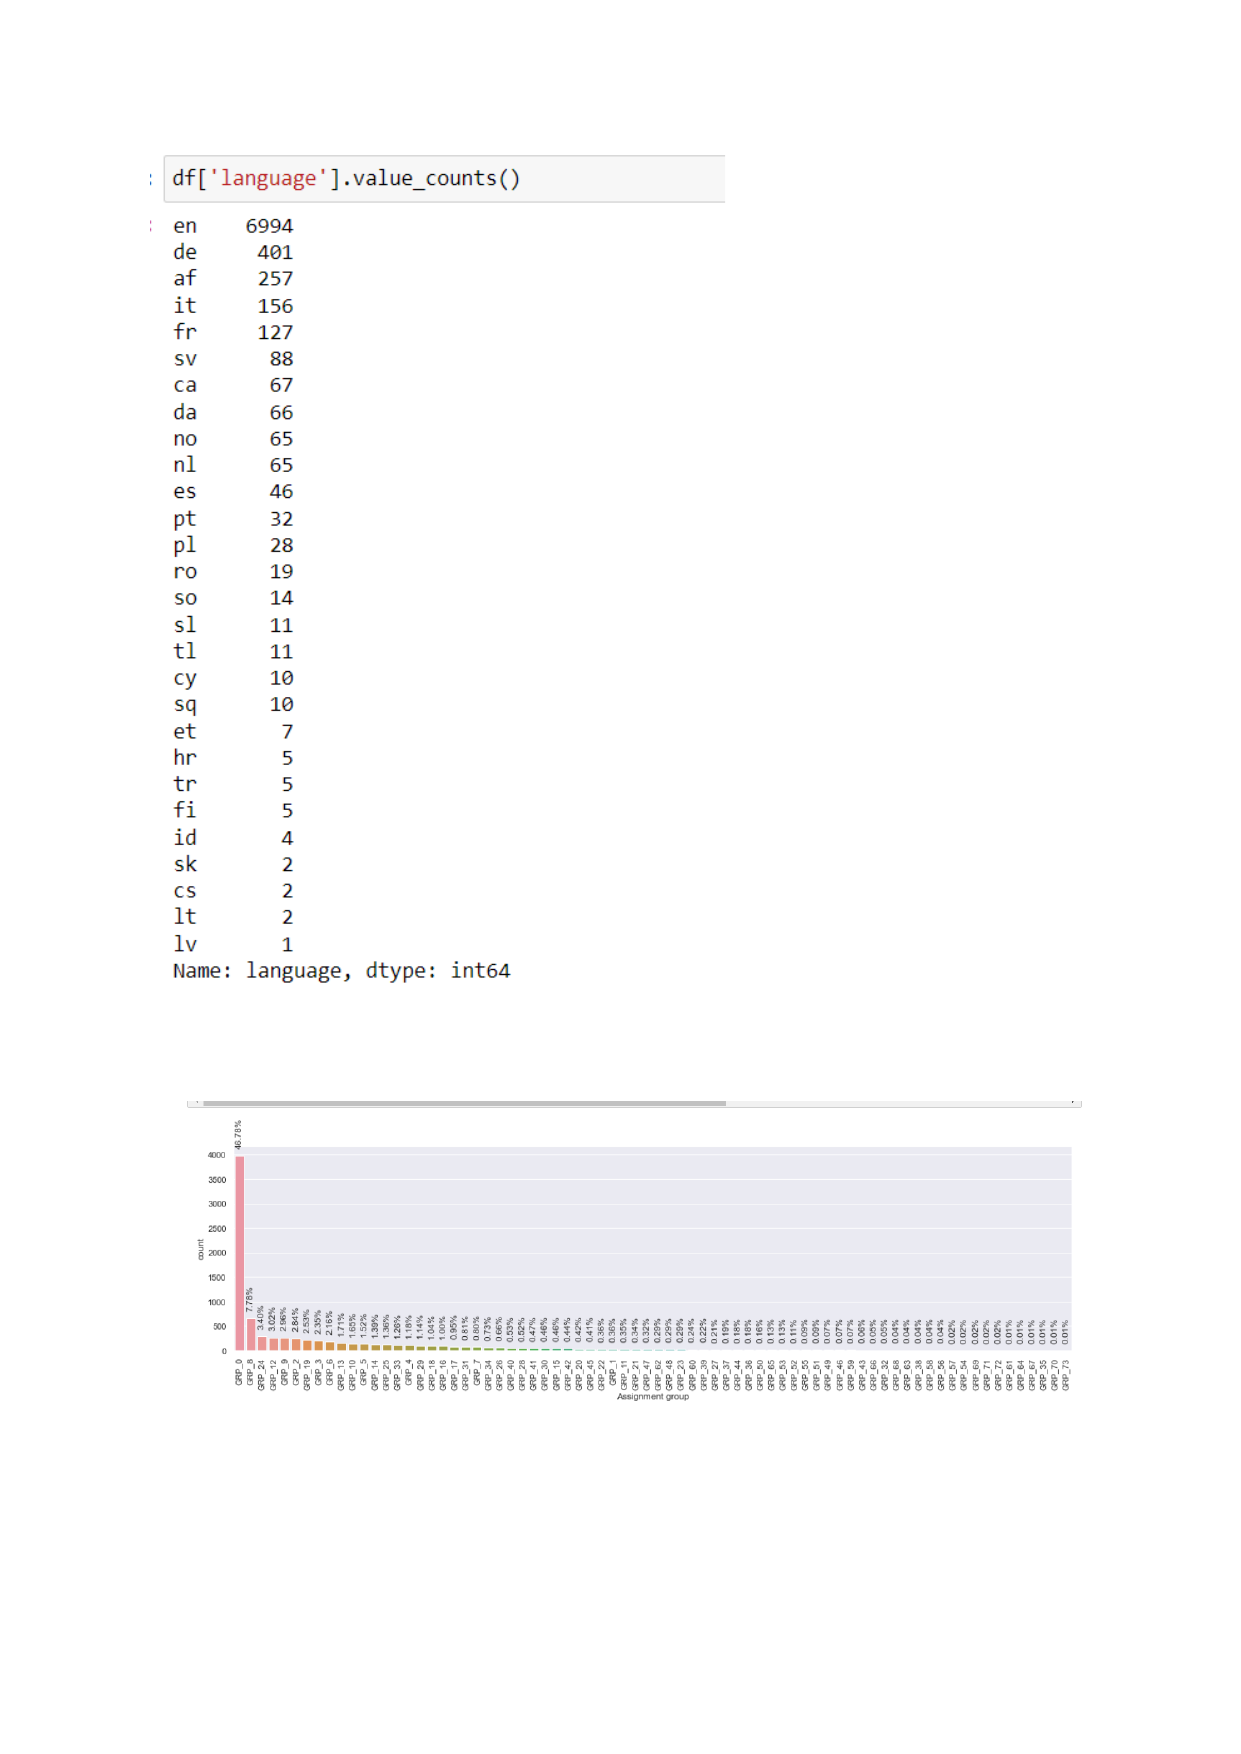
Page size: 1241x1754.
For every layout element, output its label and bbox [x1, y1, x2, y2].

picture [150, 1101, 1091, 1418]
picture [150, 150, 725, 989]
